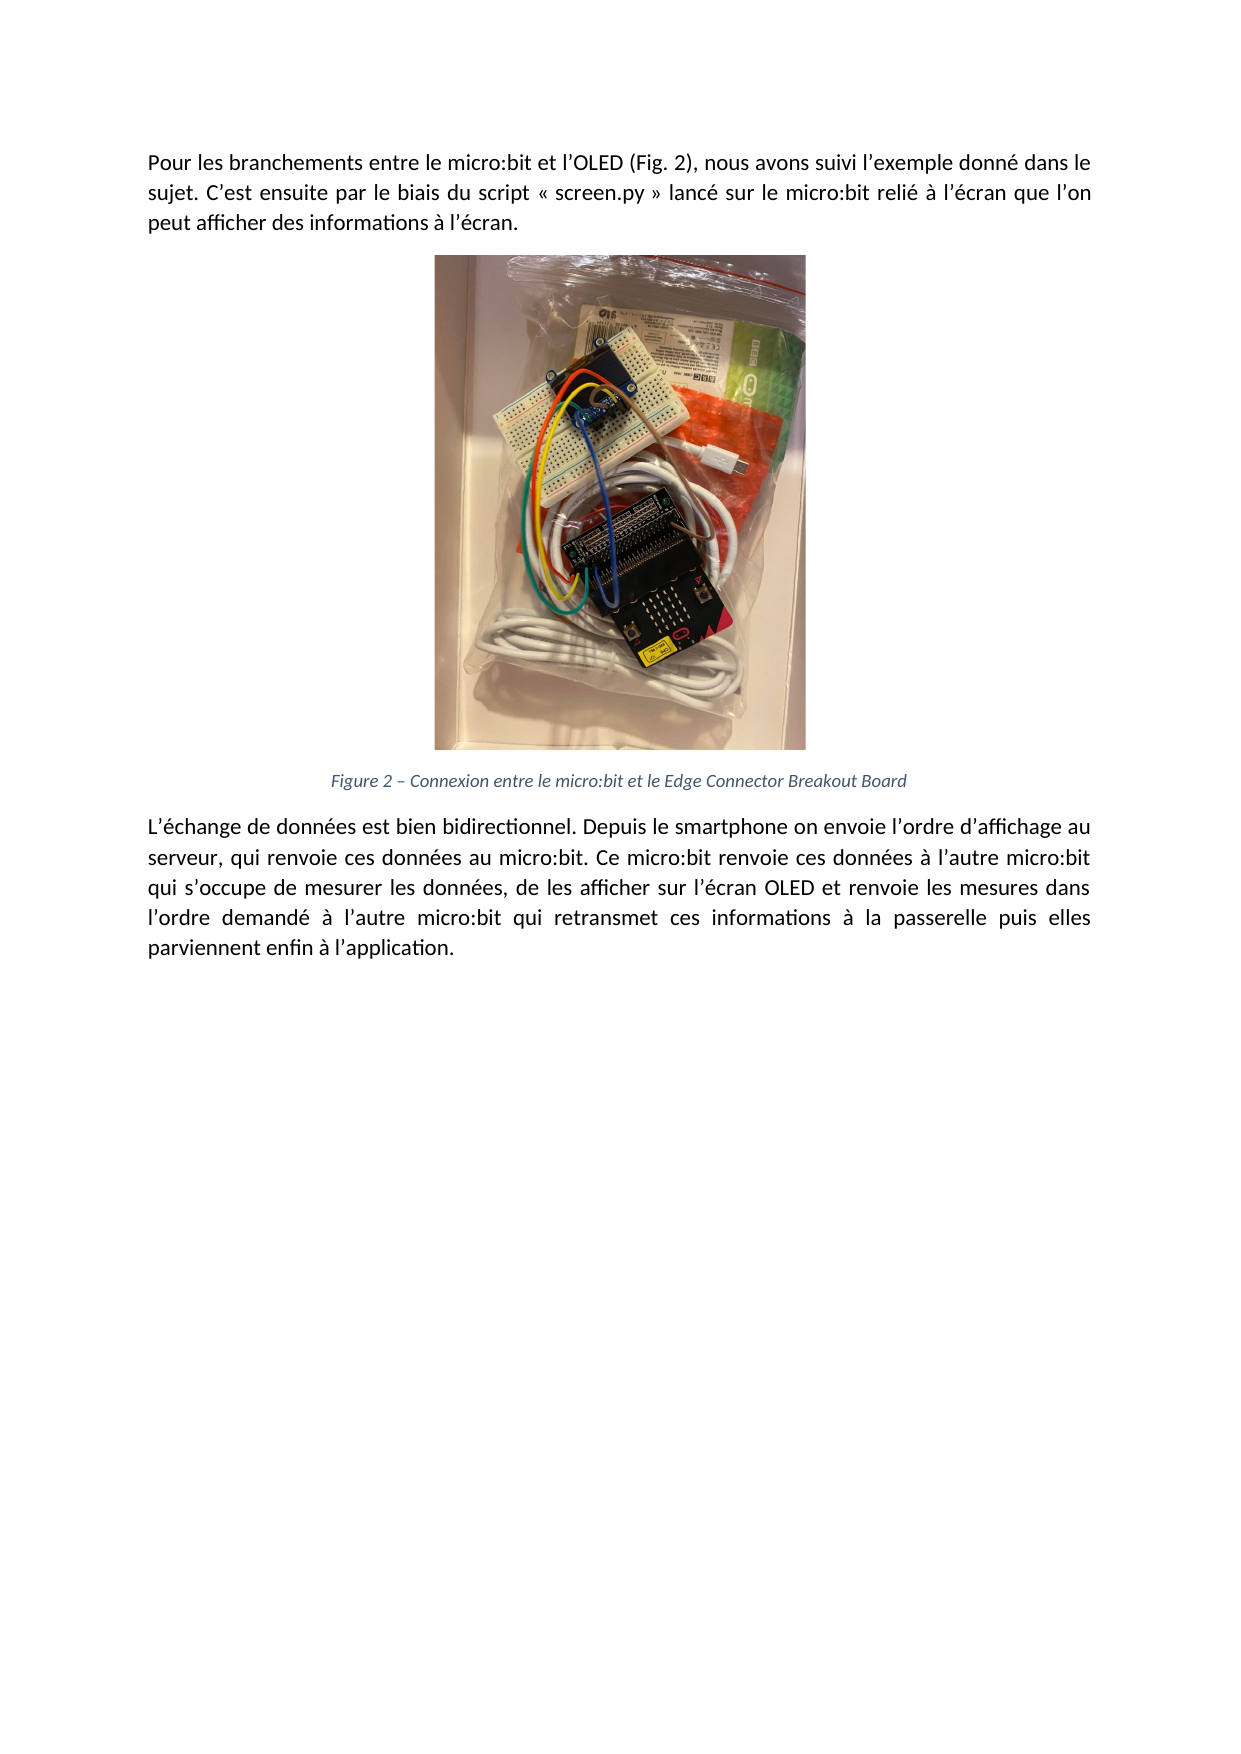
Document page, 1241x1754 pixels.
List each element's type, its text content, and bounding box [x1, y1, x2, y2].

picture [434, 255, 806, 750]
text Pour les branchements entre le micro:bit et l’OLED (Fig. 2), nous avons suivi l’exemple donné dans le sujet. C’est ensuite par le biais du script « screen.py » lancé sur le micro:bit relié à l’écran que l’on peut afficher des informations à l’écran. [148, 148, 1093, 236]
text L’échange de données est bien bidirectionnel. Depuis le smartphone on envoie l’ordre d’affichage au serveur, qui renvoie ces données au micro:bit. Ce micro:bit renvoie ces données à l’autre micro:bit qui s’occupe de mesurer les données, de les afficher sur l’écran OLED et renvoie les mesures dans l’ordre demandé à l’autre micro:bit qui retransmet ces informations à la passerelle puis elles parviennent enfin à l’application. [148, 812, 1093, 961]
text Figure 2 – Connexion entre le micro:bit et le Edge Connector Breakout Board [148, 769, 1093, 792]
